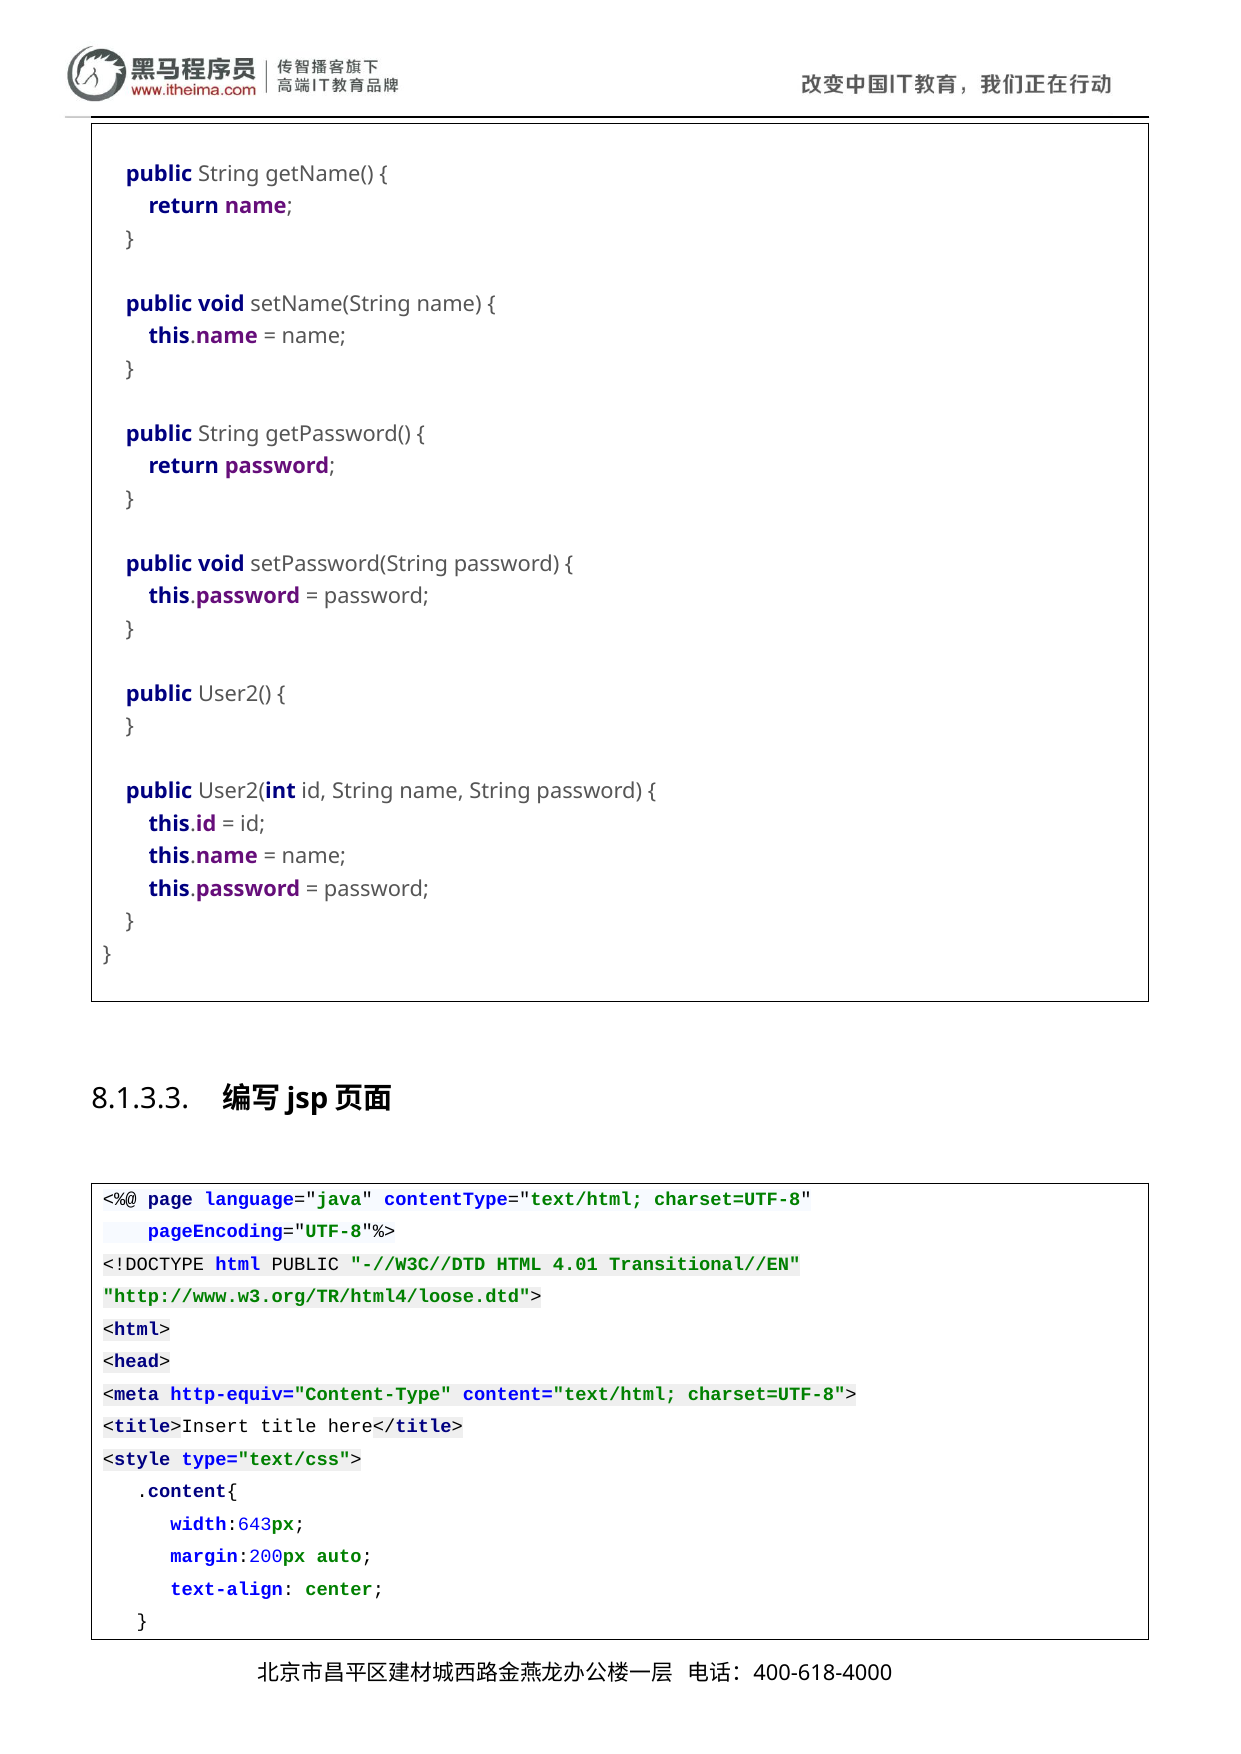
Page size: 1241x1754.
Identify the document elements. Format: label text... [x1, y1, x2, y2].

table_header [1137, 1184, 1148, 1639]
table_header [92, 124, 1148, 1001]
picture [0, 0, 1214, 125]
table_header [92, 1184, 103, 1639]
subtitle 编写jsp页面 [91, 1064, 1149, 1129]
